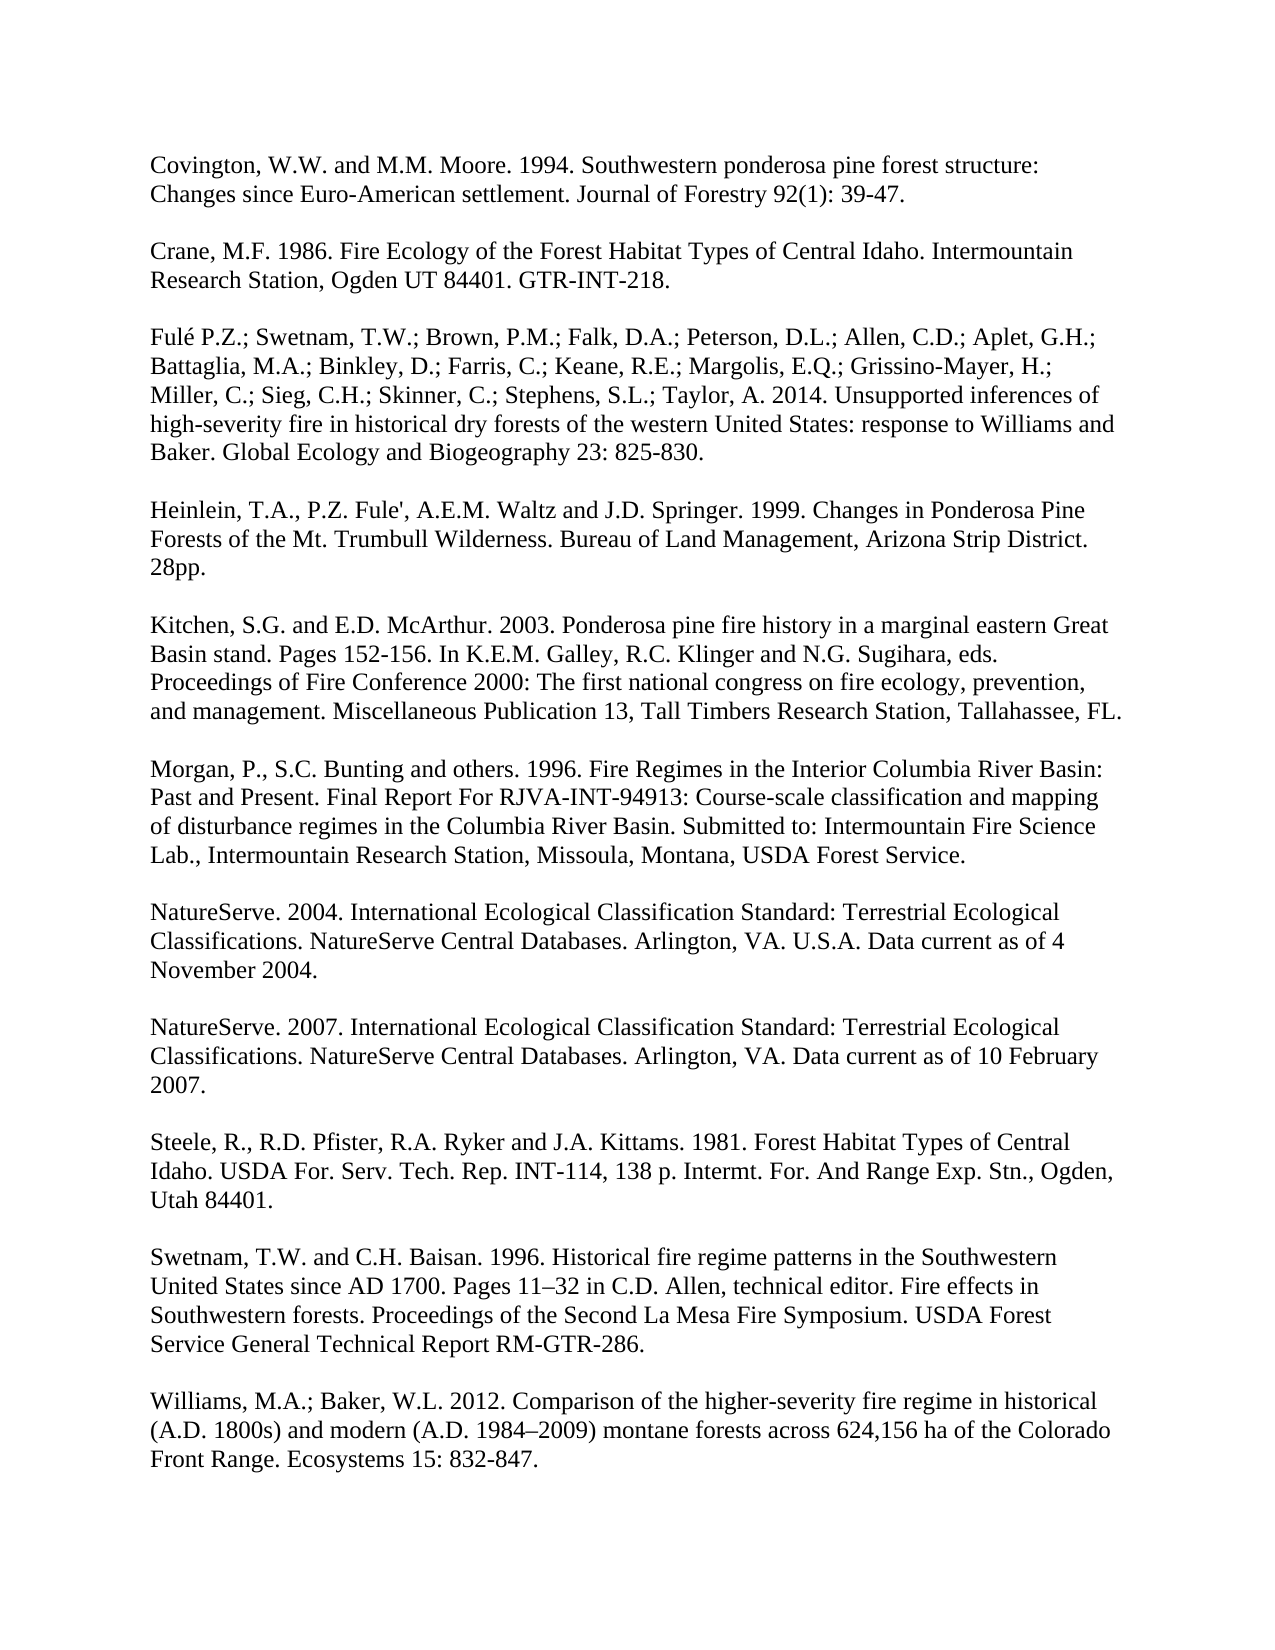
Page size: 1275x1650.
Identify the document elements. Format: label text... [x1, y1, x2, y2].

text Covington, W.W. and M.M. Moore. 1994. Southwestern ponderosa pine forest structure: Changes since Euro-American settlement. Journal of Forestry 92(1): 39-47. [150, 150, 1125, 207]
text Swetnam, T.W. and C.H. Baisan. 1996. Historical fire regime patterns in the Southwestern United States since AD 1700. Pages 11–32 in C.D. Allen, technical editor. Fire effects in Southwestern forests. Proceedings of the Second La Mesa Fire Symposium. USDA Forest Service General Technical Report RM-GTR-286. [150, 1242, 1125, 1357]
text Morgan, P., S.C. Bunting and others. 1996. Fire Regimes in the Interior Columbia River Basin: Past and Present. Final Report For RJVA-INT-94913: Course-scale classification and mapping of disturbance regimes in the Columbia River Basin. Submitted to: Intermountain Fire Science Lab., Intermountain Research Station, Missoula, Montana, USDA Forest Service. [150, 754, 1125, 869]
text Fulé P.Z.; Swetnam, T.W.; Brown, P.M.; Falk, D.A.; Peterson, D.L.; Allen, C.D.; Aplet, G.H.; Battaglia, M.A.; Binkley, D.; Farris, C.; Keane, R.E.; Margolis, E.Q.; Grissino-Mayer, H.; Miller, C.; Sieg, C.H.; Skinner, C.; Stephens, S.L.; Taylor, A. 2014. Unsupported inferences of high-severity fire in historical dry forests of the western United States: response to Williams and Baker. Global Ecology and Biogeography 23: 825-830. [150, 322, 1125, 466]
text Crane, M.F. 1986. Fire Ecology of the Forest Habitat Types of Central Idaho. Intermountain Research Station, Ogden UT 84401. GTR-INT-218. [150, 236, 1125, 294]
text NatureServe. 2007. International Ecological Classification Standard: Terrestrial Ecological Classifications. NatureServe Central Databases. Arlington, VA. Data current as of 10 February 2007. [150, 1012, 1125, 1099]
text NatureServe. 2004. International Ecological Classification Standard: Terrestrial Ecological Classifications. NatureServe Central Databases. Arlington, VA. U.S.A. Data current as of 4 November 2004. [150, 897, 1125, 984]
text Williams, M.A.; Baker, W.L. 2012. Comparison of the higher-severity fire regime in historical (A.D. 1800s) and modern (A.D. 1984–2009) montane forests across 624,156 ha of the Colorado Front Range. Ecosystems 15: 832-847. [150, 1386, 1125, 1472]
text Kitchen, S.G. and E.D. McArthur. 2003. Ponderosa pine fire history in a marginal eastern Great Basin stand. Pages 152-156. In K.E.M. Galley, R.C. Klinger and N.G. Sugihara, eds. Proceedings of Fire Conference 2000: The first national congress on fire ecology, prevention, and management. Miscellaneous Publication 13, Tall Timbers Research Station, Tallahassee, FL. [150, 610, 1125, 725]
text Steele, R., R.D. Pfister, R.A. Ryker and J.A. Kittams. 1981. Forest Habitat Types of Central Idaho. USDA For. Serv. Tech. Rep. INT-114, 138 p. Intermt. For. And Range Exp. Stn., Ogden, Utah 84401. [150, 1127, 1125, 1214]
text Heinlein, T.A., P.Z. Fule', A.E.M. Waltz and J.D. Springer. 1999. Changes in Ponderosa Pine Forests of the Mt. Trumbull Wilderness. Bureau of Land Management, Arizona Strip District. 28pp. [150, 495, 1125, 581]
